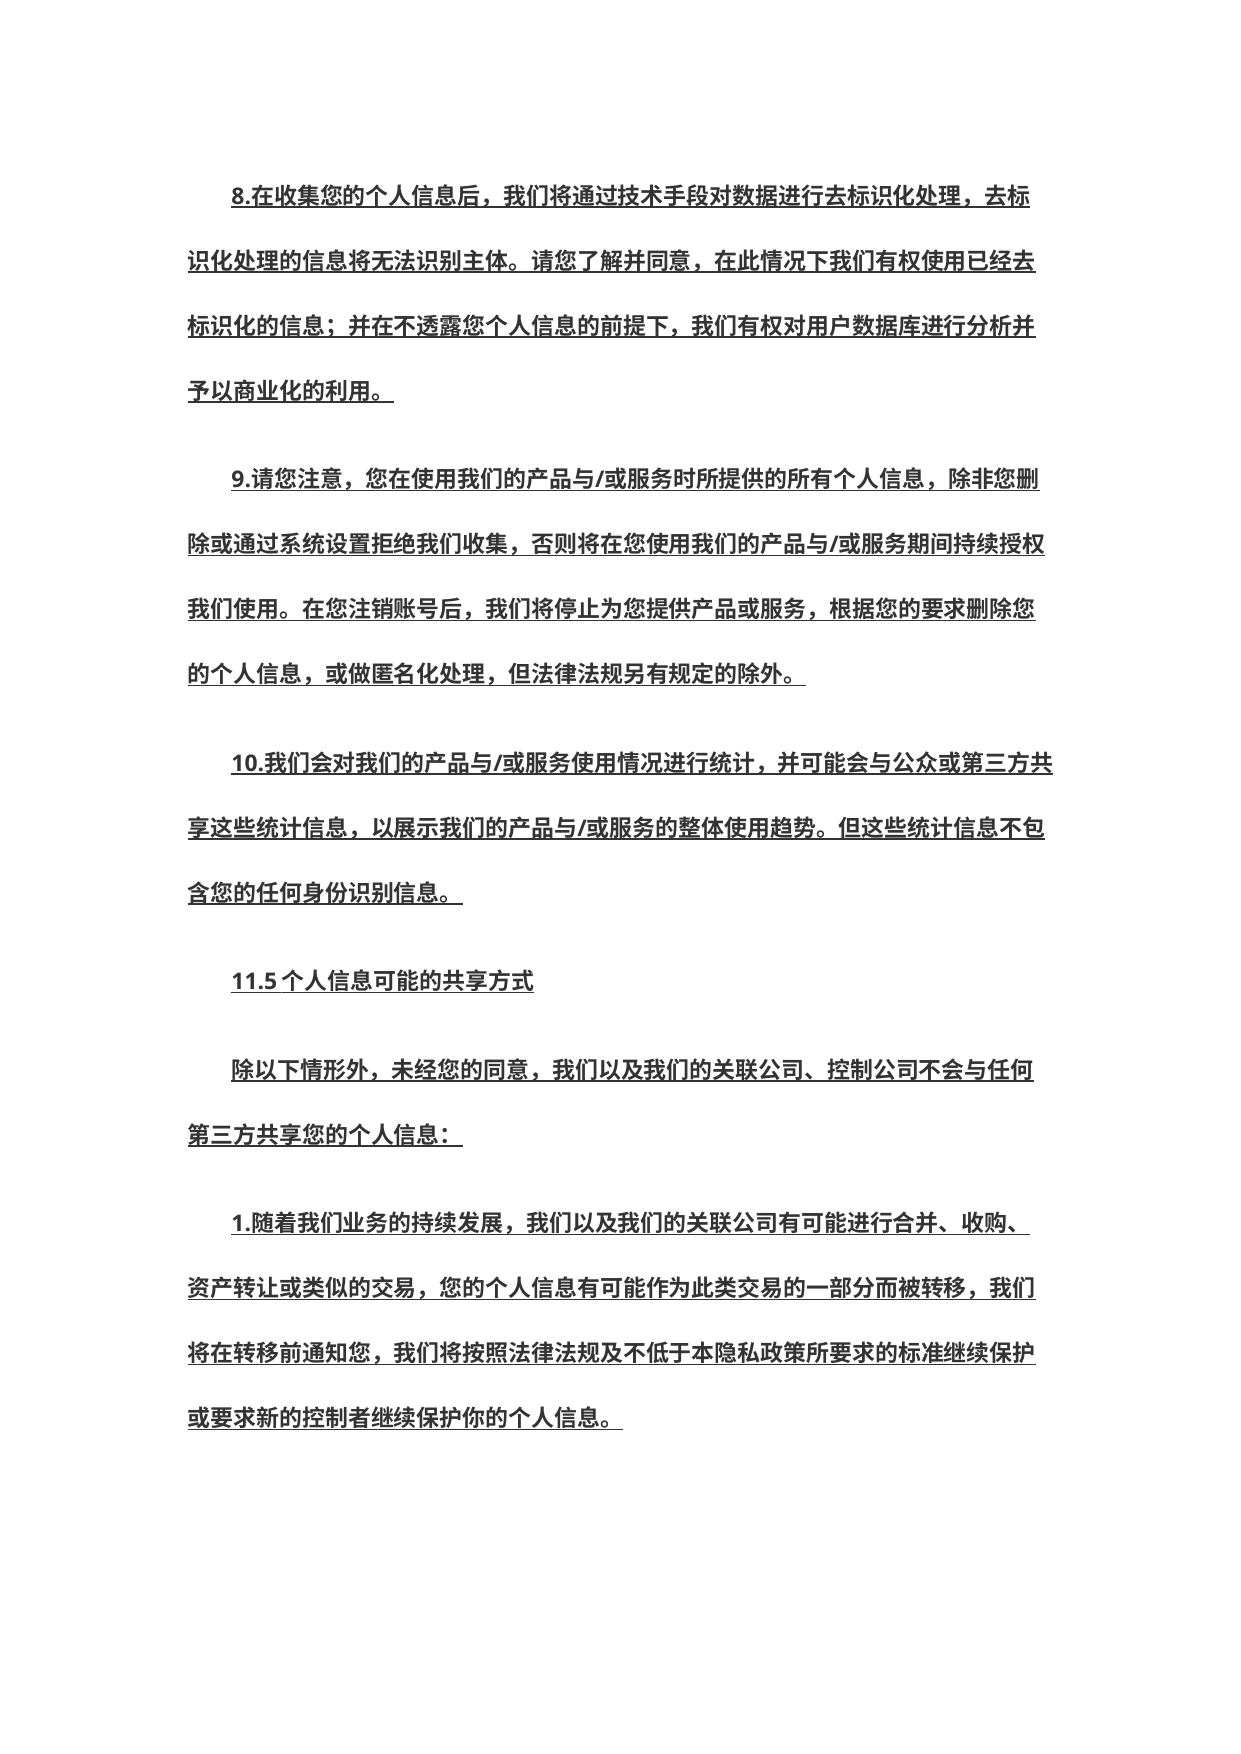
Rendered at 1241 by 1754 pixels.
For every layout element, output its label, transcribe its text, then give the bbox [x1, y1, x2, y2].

text 除以下情形外，未经您的同意，我们以及我们的关联公司、控制公司不会与任何第三方共享您的个人信息： [187, 1036, 1053, 1166]
text 1.随着我们业务的持续发展，我们以及我们的关联公司有可能进行合并、收购、资产转让或类似的交易，您的个人信息有可能作为此类交易的一部分而被转移，我们将在转移前通知您，我们将按照法律法规及不低于本隐私政策所要求的标准继续保护或要求新的控制者继续保护你的个人信息。 [187, 1189, 1053, 1449]
text 11.5个人信息可能的共享方式 [187, 947, 1053, 1012]
text 8.在收集您的个人信息后，我们将通过技术手段对数据进行去标识化处理，去标识化处理的信息将无法识别主体。请您了解并同意，在此情况下我们有权使用已经去标识化的信息；并在不透露您个人信息的前提下，我们有权对用户数据库进行分析并予以商业化的利用。 [187, 162, 1053, 422]
text 9.请您注意，您在使用我们的产品与/或服务时所提供的所有个人信息，除非您删除或通过系统设置拒绝我们收集，否则将在您使用我们的产品与/或服务期间持续授权我们使用。在您注销账号后，我们将停止为您提供产品或服务，根据您的要求删除您的个人信息，或做匿名化处理，但法律法规另有规定的除外。 [187, 445, 1053, 705]
text 10.我们会对我们的产品与/或服务使用情况进行统计，并可能会与公众或第三方共享这些统计信息，以展示我们的产品与/或服务的整体使用趋势。但这些统计信息不包含您的任何身份识别信息。 [187, 729, 1053, 924]
